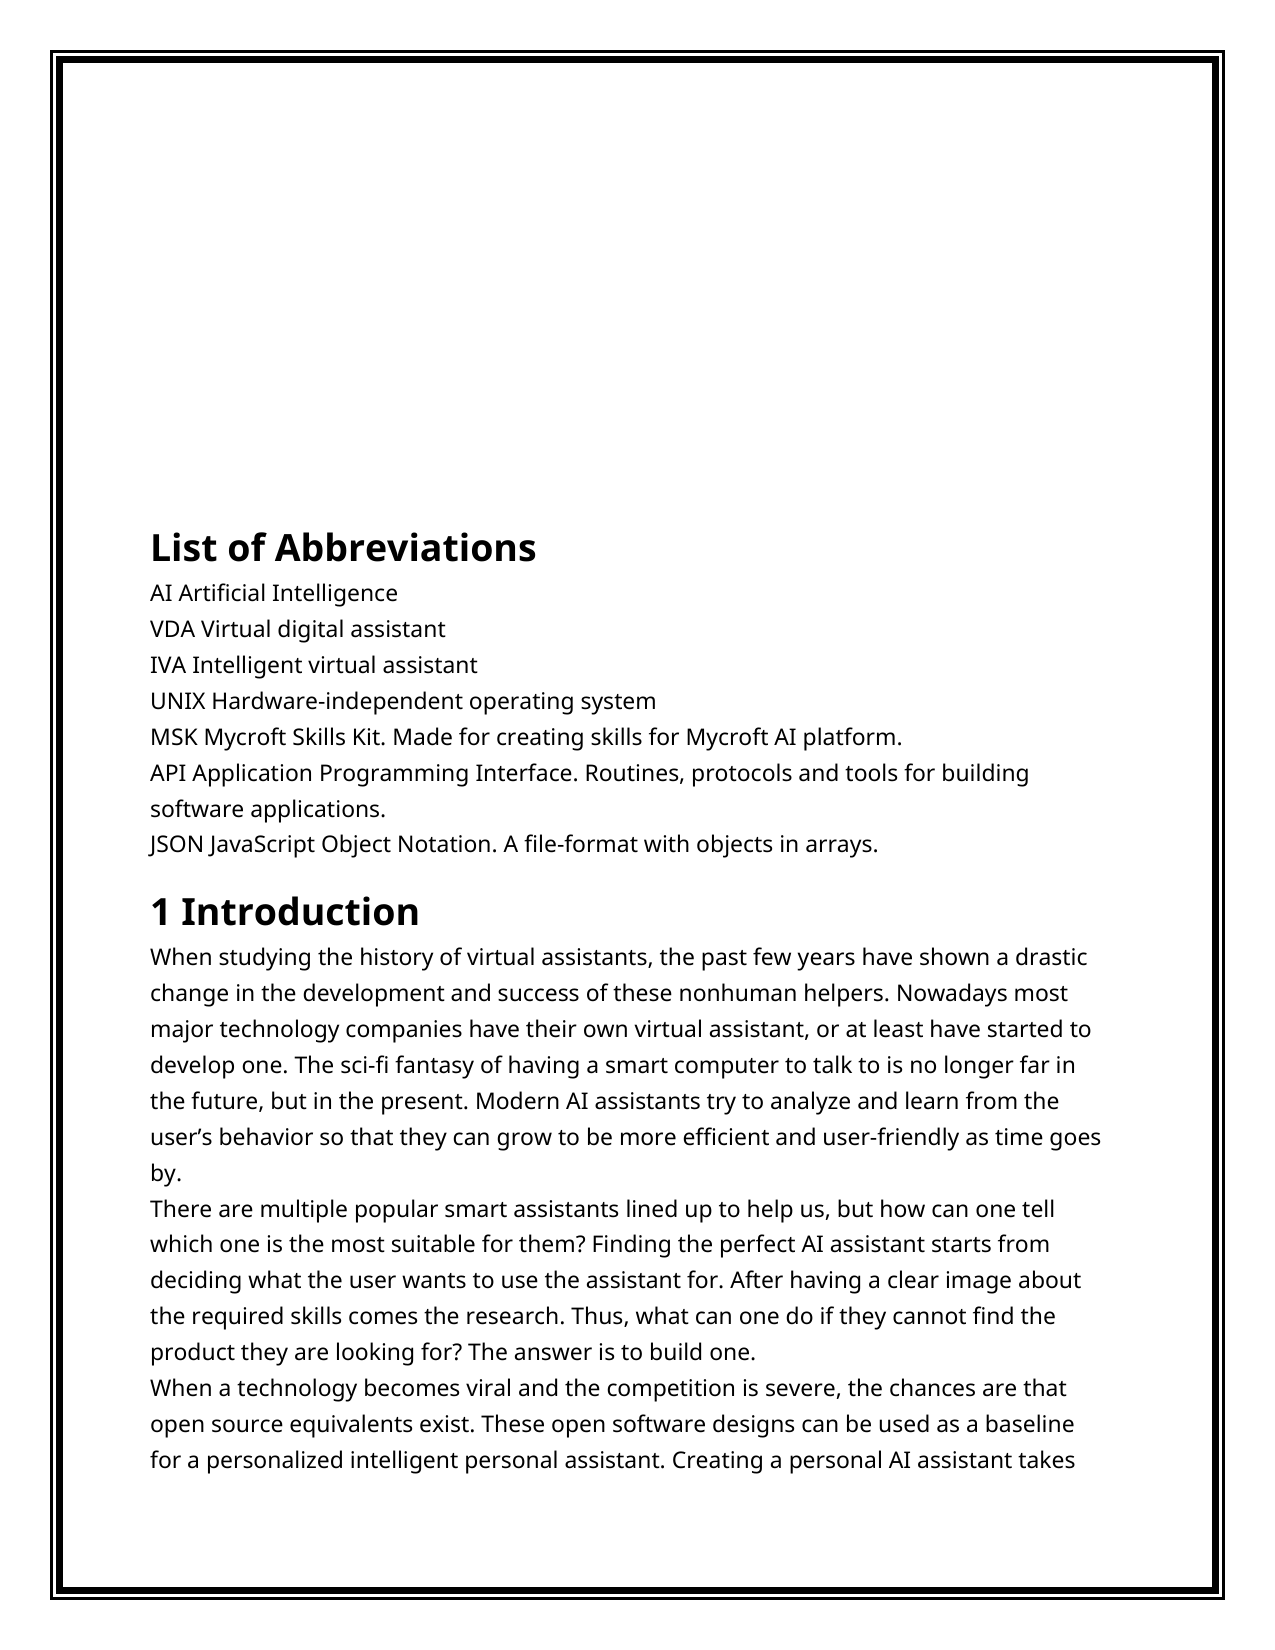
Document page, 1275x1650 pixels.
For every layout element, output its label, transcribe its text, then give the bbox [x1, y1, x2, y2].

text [150, 885, 1125, 1475]
text List of Abbreviations AI Artificial Intelligence VDA Virtual digital assistant IVA Intelligent virtual assistant UNIX Hardware-independent operating system MSK Mycroft Skills Kit. Made for creating skills for Mycroft AI platform. API Application Programming Interface. Routines, protocols and tools for building software applications. JSON JavaScript Object Notation. A file-format with objects in arrays. [150, 521, 1125, 860]
